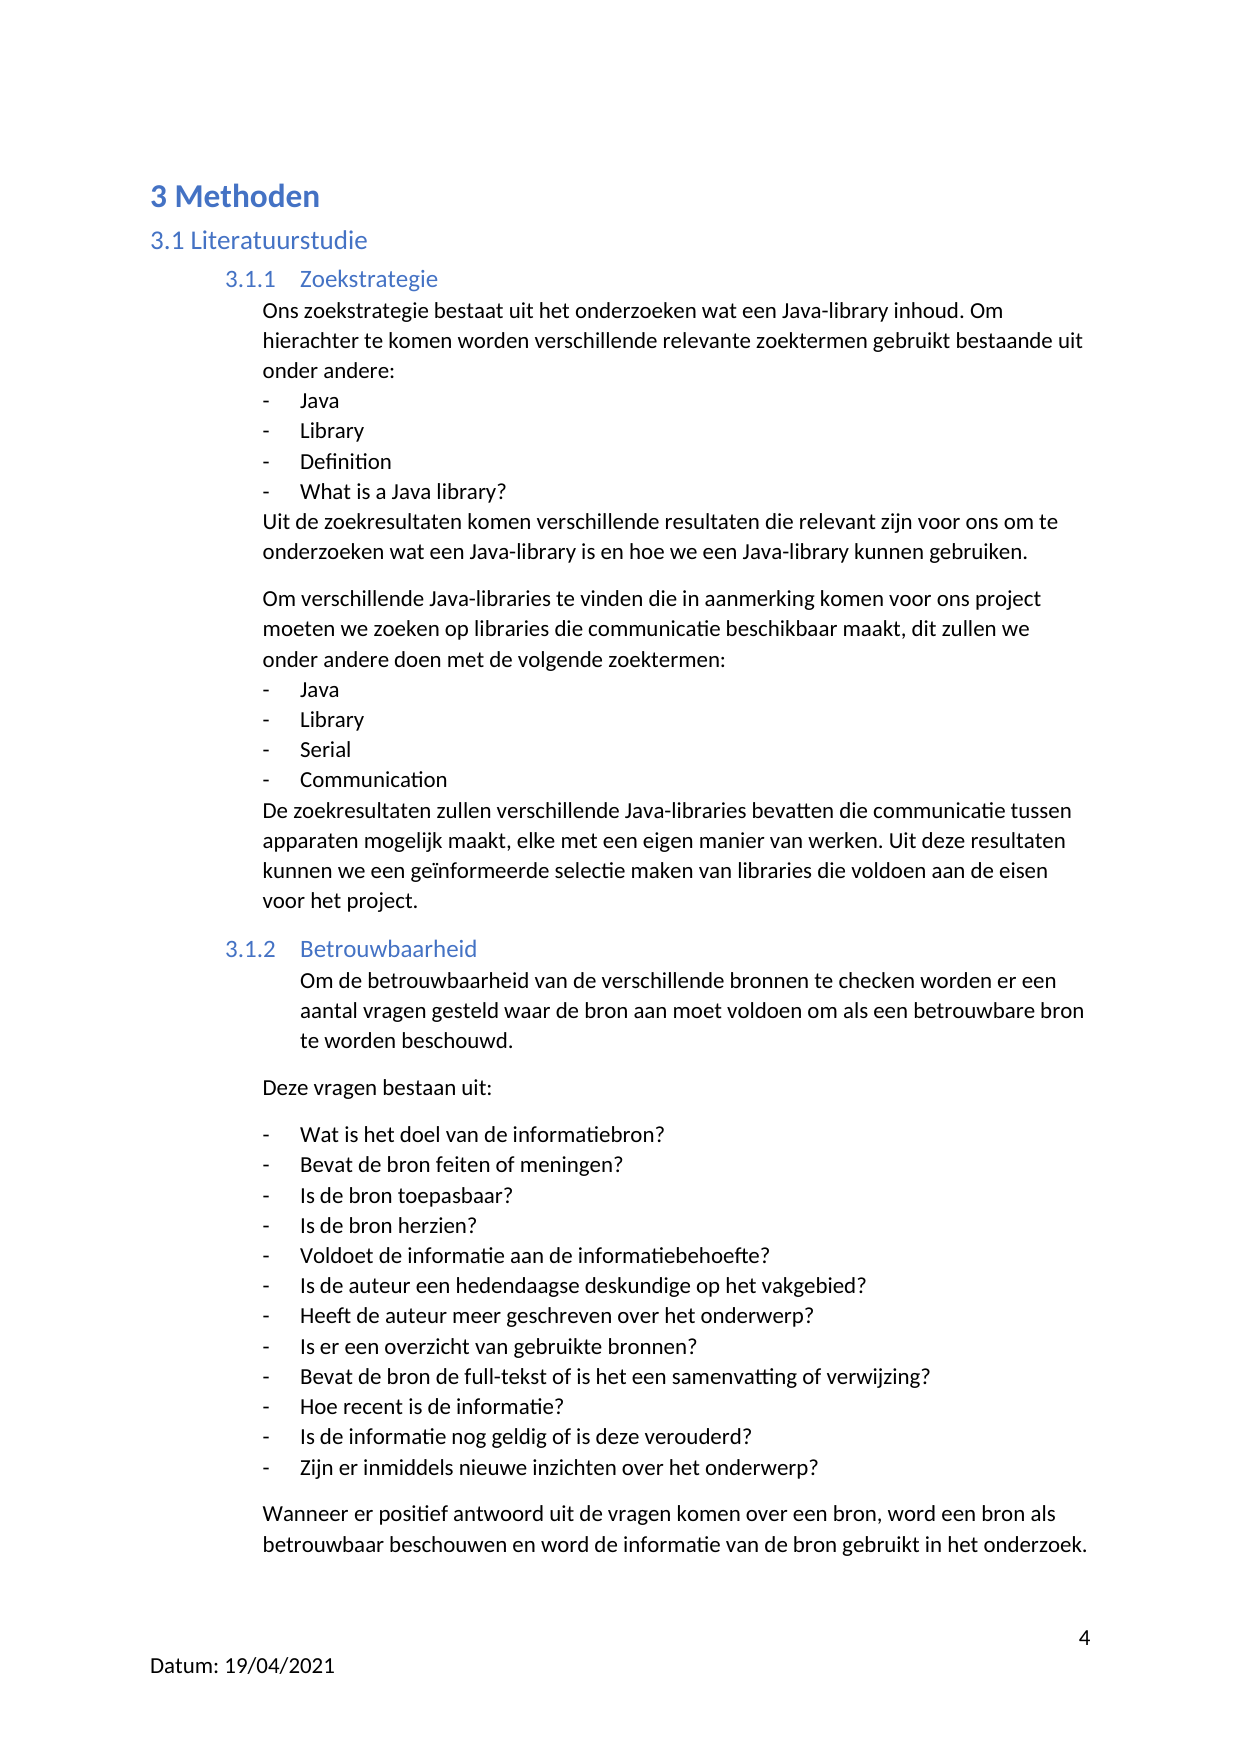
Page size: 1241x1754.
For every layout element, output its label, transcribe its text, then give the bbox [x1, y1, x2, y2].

list Is de bron toepasbaar? [262, 1181, 1090, 1209]
text Om de betrouwbaarheid van de verschillende bronnen te checken worden er een aantal vragen gesteld waar de bron aan moet voldoen om als een betrouwbare bron te worden beschouwd. [300, 966, 1090, 1055]
list Serial [262, 735, 1090, 763]
list Hoe recent is de informatie? [262, 1392, 1090, 1420]
list Is er een overzicht van gebruikte bronnen? [262, 1332, 1090, 1360]
list Is de bron herzien? [262, 1211, 1090, 1239]
list Definition [262, 447, 1090, 475]
list Library [262, 705, 1090, 733]
text Wanneer er positief antwoord uit de vragen komen over een bron, word een bron als betrouwbaar beschouwen en word de informatie van de bron gebruikt in het onderzoek. [262, 1499, 1090, 1558]
text Uit de zoekresultaten komen verschillende resultaten die relevant zijn voor ons om te onderzoeken wat een Java-library is en hoe we een Java-library kunnen gebruiken. [262, 507, 1090, 566]
list Communication [262, 766, 1090, 794]
list Heeft de auteur meer geschreven over het onderwerp? [262, 1302, 1090, 1330]
list Bevat de bron de full-tekst of is het een samenvatting of verwijzing? [262, 1362, 1090, 1390]
text Om verschillende Java-libraries te vinden die in aanmerking komen voor ons project moeten we zoeken op libraries die communicatie beschikbaar maakt, dit zullen we onder andere doen met de volgende zoektermen: [262, 584, 1090, 673]
text De zoekresultaten zullen verschillende Java-libraries bevatten die communicatie tussen apparaten mogelijk maakt, elke met een eigen manier van werken. Uit deze resultaten kunnen we een geïnformeerde selectie maken van libraries die voldoen aan de eisen voor het project. [262, 796, 1090, 914]
subtitle 3.1 Literatuurstudie [150, 223, 1090, 256]
list Voldoet de informatie aan de informatiebehoefte? [262, 1241, 1090, 1269]
text Deze vragen bestaan uit: [225, 1073, 1090, 1102]
list What is a Java library? [262, 477, 1090, 505]
list Wat is het doel van de informatiebron? [262, 1120, 1090, 1148]
list Java [262, 386, 1090, 414]
subtitle 3 Methoden [150, 175, 1090, 216]
list Bevat de bron feiten of meningen? [262, 1151, 1090, 1179]
subtitle Zoekstrategie [225, 263, 1090, 293]
list Is de auteur een hedendaagse deskundige op het vakgebied? [262, 1271, 1090, 1299]
list Is de informatie nog geldig of is deze verouderd? [262, 1422, 1090, 1451]
text Ons zoekstrategie bestaat uit het onderzoeken wat een Java-library inhoud. Om hierachter te komen worden verschillende relevante zoektermen gebruikt bestaande uit onder andere: [262, 296, 1090, 384]
list Library [262, 417, 1090, 445]
list Java [262, 675, 1090, 703]
list Zijn er inmiddels nieuwe inzichten over het onderwerp? [262, 1453, 1090, 1481]
subtitle Betrouwbaarheid [225, 933, 1090, 964]
